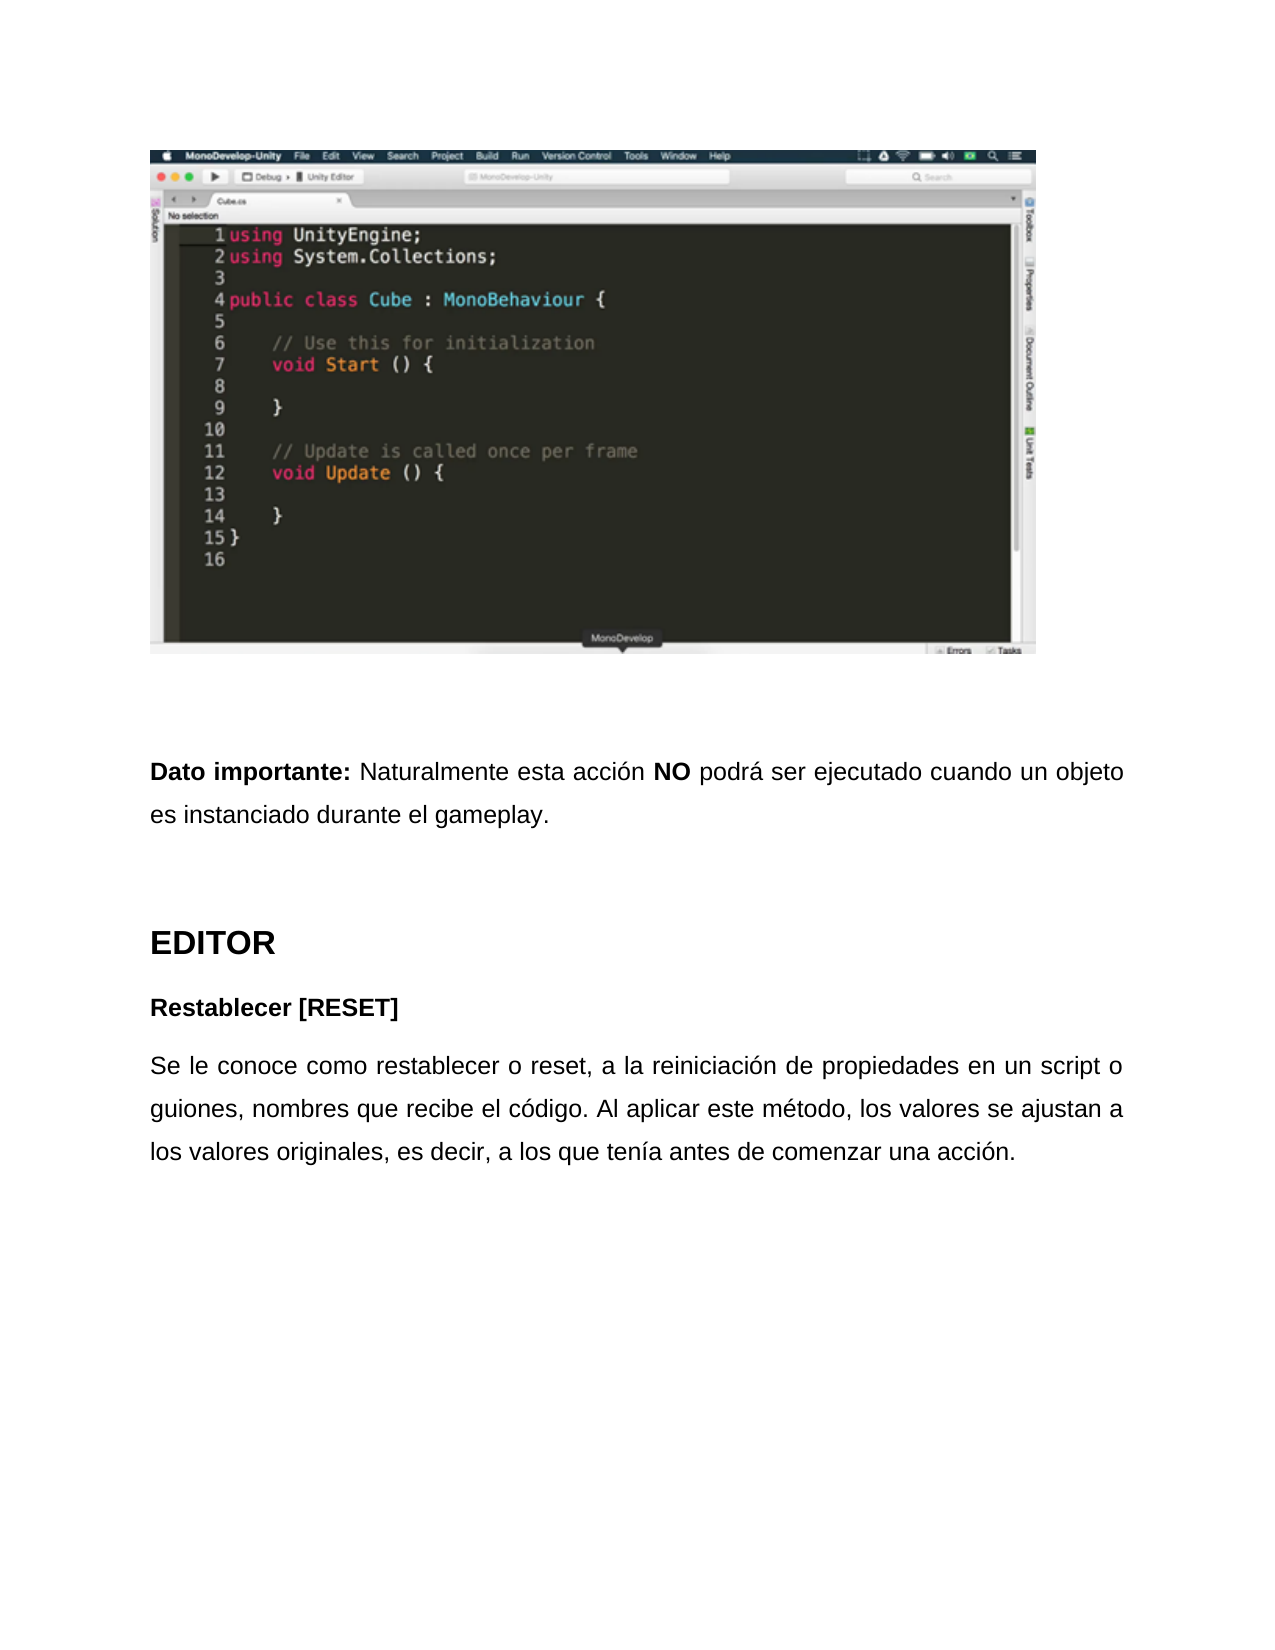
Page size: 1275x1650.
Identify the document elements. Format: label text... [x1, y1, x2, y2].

text Restablecer [RESET] [150, 993, 1125, 1021]
text EDITOR [150, 923, 1125, 962]
text Dato importante: Naturalmente esta acción NO podrá ser ejecutado cuando un objeto es instanciado durante el gameplay. [150, 757, 1125, 829]
picture [150, 150, 1036, 654]
text Se le conoce como restablecer o reset, a la reiniciación de propiedades en un script o guiones, nombres que recibe el código. Al aplicar este método, los valores se ajustan a los valores originales, es decir, a los que tenía antes de comenzar una acción. [150, 1051, 1125, 1166]
